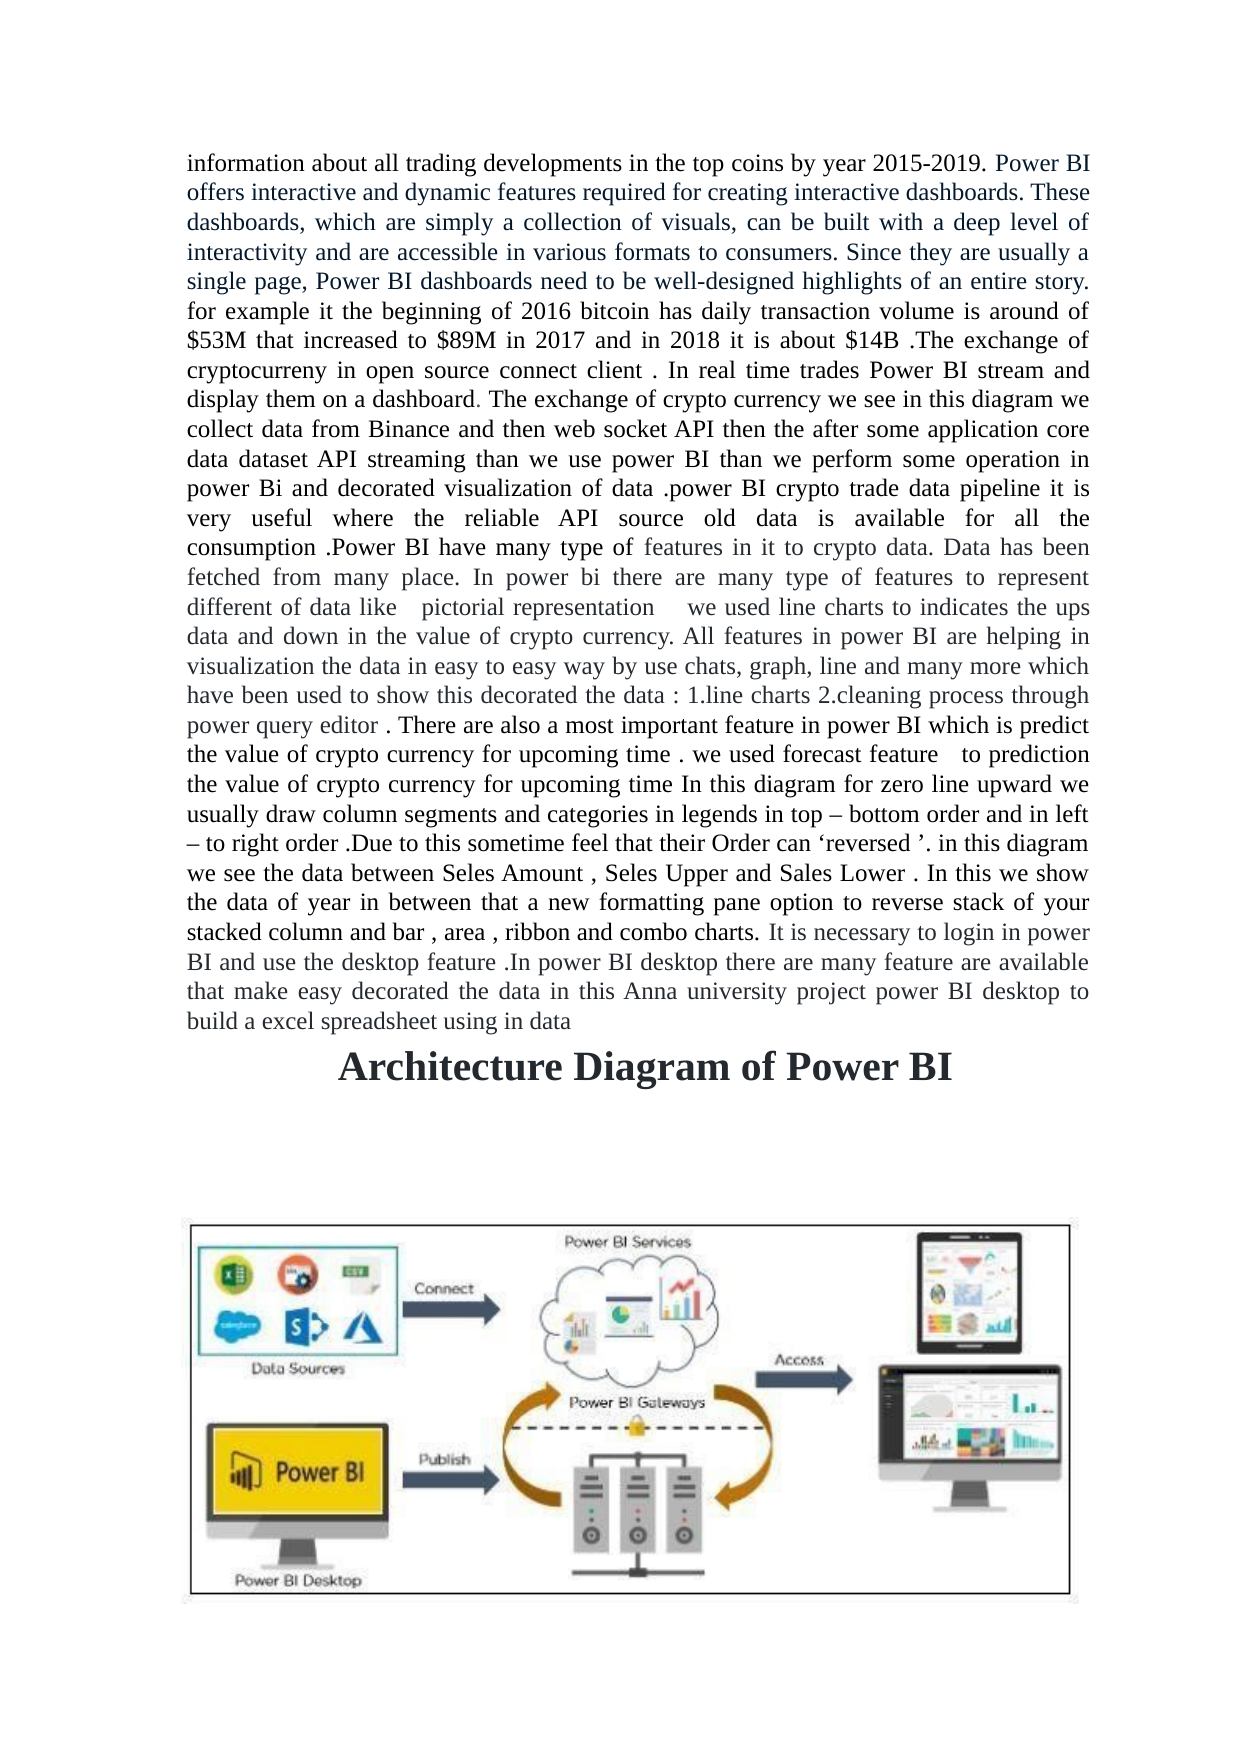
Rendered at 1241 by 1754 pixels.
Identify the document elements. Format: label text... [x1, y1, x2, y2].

picture [181, 1217, 1079, 1604]
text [186, 148, 1091, 1034]
subtitle Architecture Diagram of Power BI [338, 1041, 1213, 1089]
